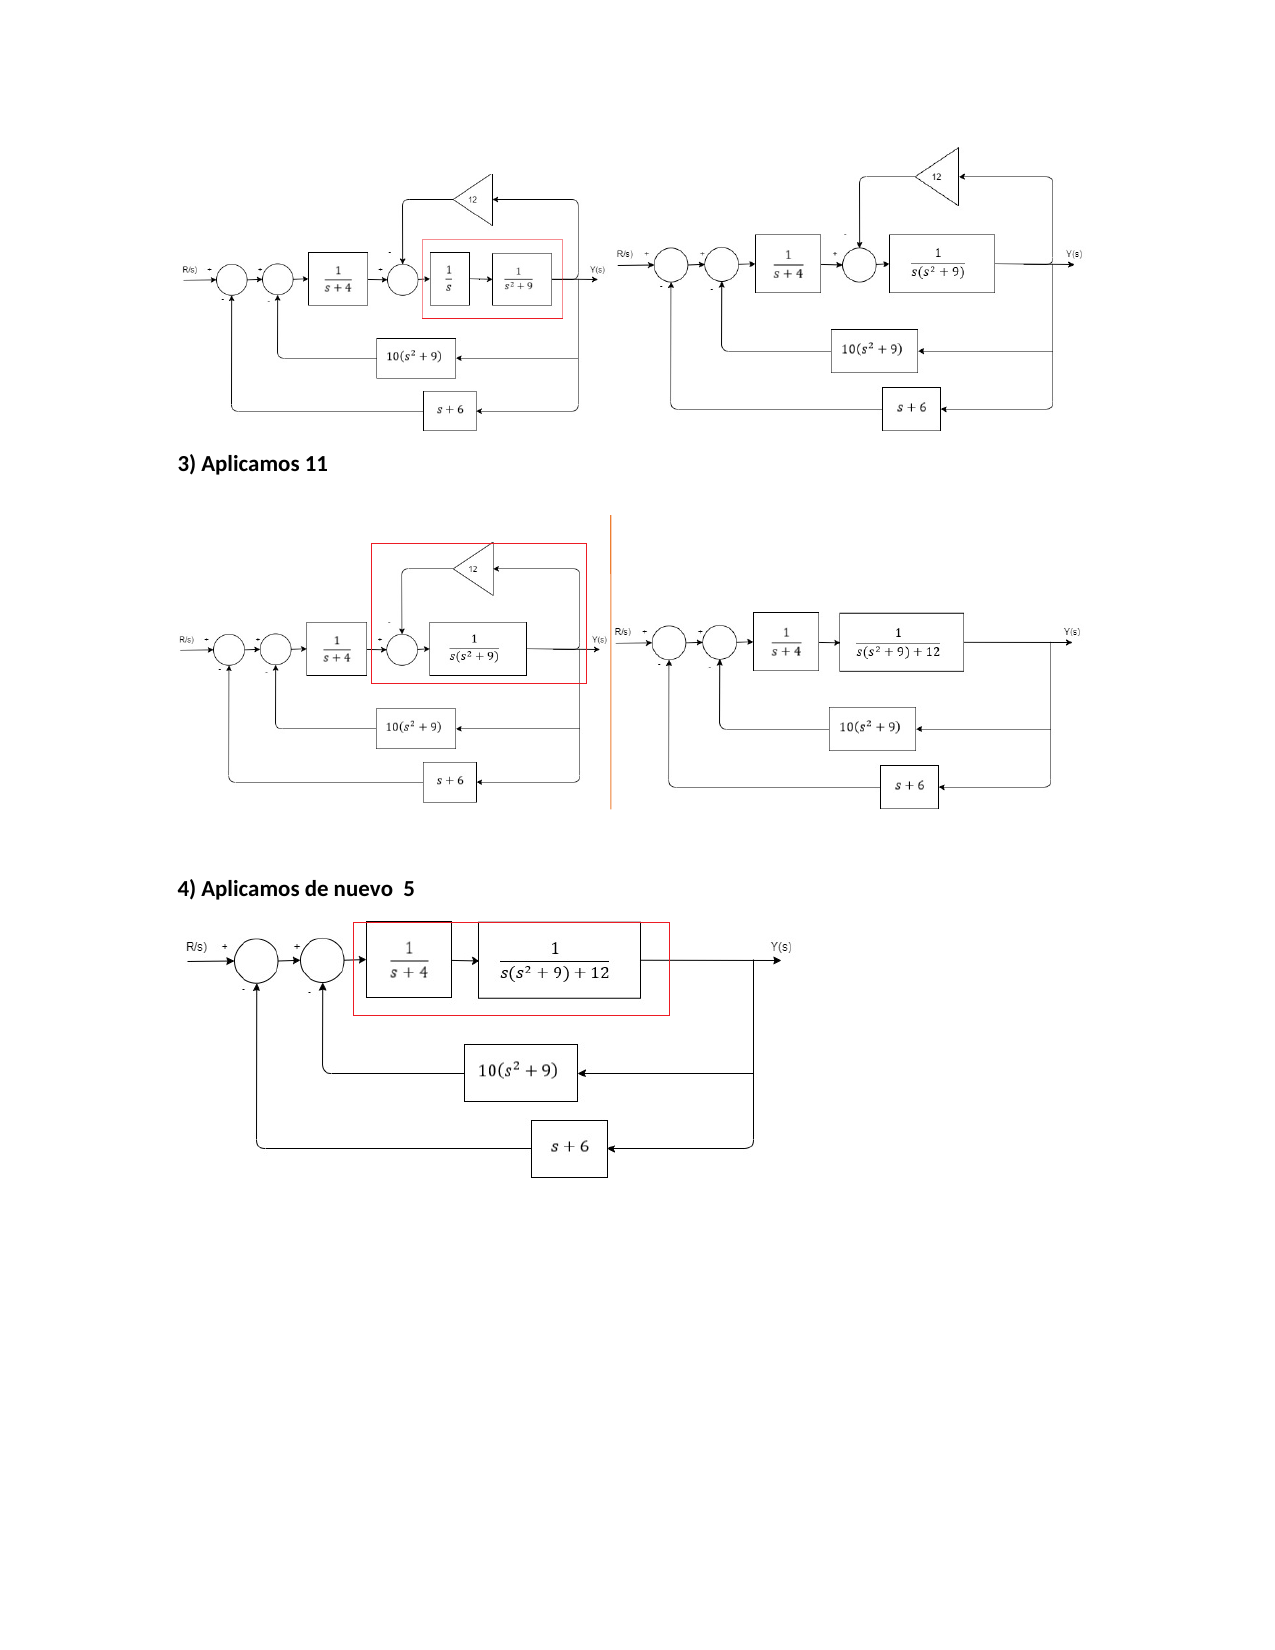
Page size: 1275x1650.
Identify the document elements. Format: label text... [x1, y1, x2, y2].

picture [177, 147, 1089, 431]
picture [177, 542, 610, 809]
picture [177, 921, 807, 1181]
text 4) Aplicamos de nuevo 5 [177, 874, 1098, 902]
picture [612, 612, 1087, 809]
text 3) Aplicamos 11 [177, 449, 1098, 477]
